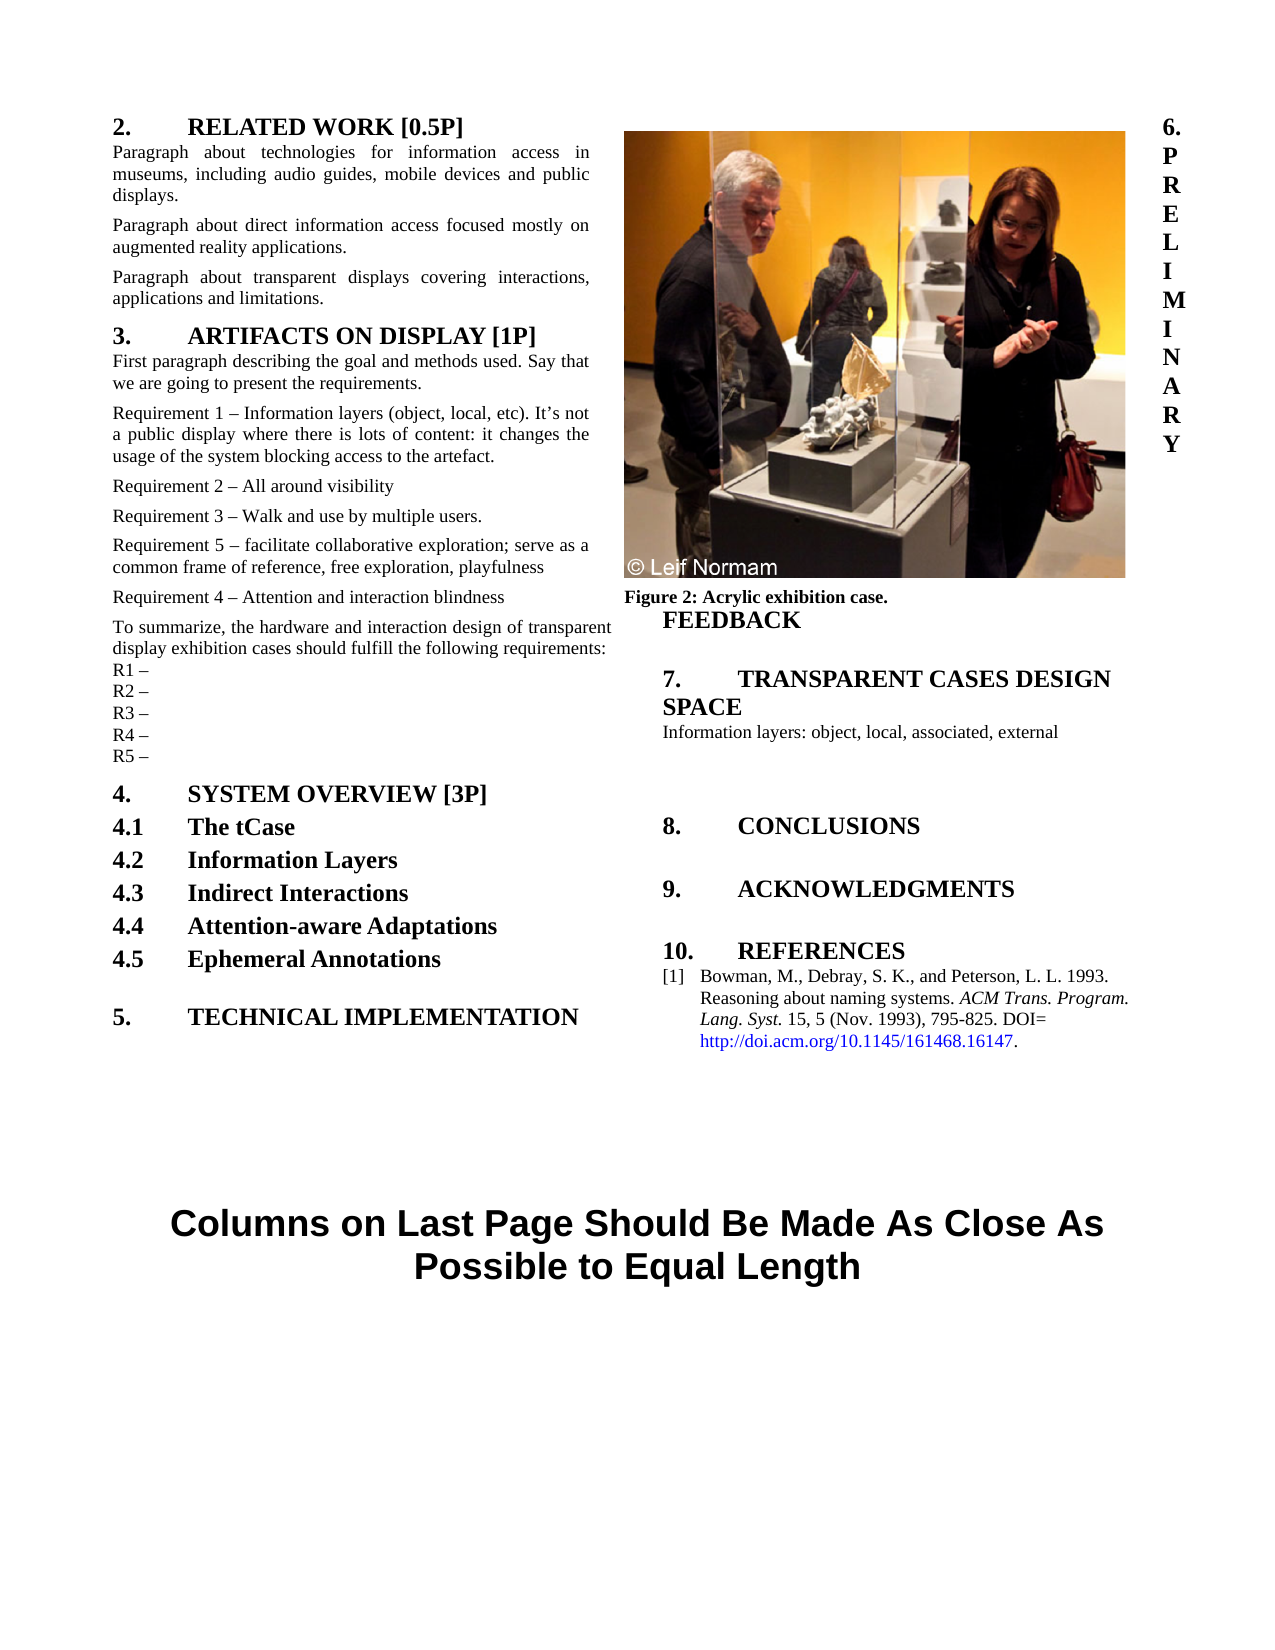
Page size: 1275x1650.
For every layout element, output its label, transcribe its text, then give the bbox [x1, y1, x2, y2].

text Paragraph about technologies for information access in museums, including audio guides, mobile devices and public displays. [112, 141, 609, 206]
text Requirement 5 – facilitate collaborative exploration; serve as a common frame of reference, free exploration, playfulness [112, 534, 609, 577]
text Requirement 2 – All around visibility [112, 474, 609, 496]
picture [624, 131, 1126, 578]
subtitle Ephemeral Annotations [112, 944, 613, 972]
text First paragraph describing the goal and methods used. Say that we are going to present the requirements. [112, 350, 609, 393]
text R1 – [112, 659, 613, 680]
subtitle SYSTEM OVERVIEW [3P] [112, 779, 613, 808]
subtitle Attention-aware Adaptations [112, 911, 613, 939]
text Requirement 4 – Attention and interaction blindness [112, 586, 613, 607]
text Requirement 1 – Information layers (object, local, etc). It’s not a public display where there is lots of content: it changes the usage of the system blocking access to the artefact. [112, 402, 609, 466]
text Paragraph about direct information access focused mostly on augmented reality applications. [112, 214, 609, 257]
text Requirement 3 – Walk and use by multiple users. [112, 504, 609, 526]
text Information layers: object, local, associated, external [662, 721, 1162, 743]
subtitle The tCase [112, 812, 613, 841]
subtitle Information Layers [112, 845, 613, 874]
text Bowman, M., Debray, S. K., and Peterson, L. L. 1993. Reasoning about naming systems. ACM Trans. Program. Lang. Syst. 15, 5 (Nov. 1993), 795-825. DOI= http://doi.acm.org/10.1145/161468.16147. [662, 965, 1162, 1051]
text R5 – [112, 745, 613, 767]
subtitle Indirect Interactions [112, 878, 613, 907]
subtitle REFERENCES [662, 936, 1162, 965]
text R3 – [112, 702, 613, 723]
text To summarize, the hardware and interaction design of transparent display exhibition cases should fulfill the following requirements: [112, 616, 613, 659]
subtitle CONCLUSIONS [662, 811, 1162, 839]
subtitle RELATED WORK [0.5P] [112, 112, 609, 141]
text R4 – [112, 723, 613, 745]
subtitle ARTIFACTS ON DISPLAY [1P] [112, 321, 609, 350]
subtitle TECHNICAL IMPLEMENTATION [112, 1002, 613, 1031]
text R2 – [112, 680, 613, 702]
text Paragraph about transparent displays covering interactions, applications and limitations. [112, 266, 609, 309]
subtitle ACKNOWLEDGMENTS [662, 874, 1162, 902]
subtitle TRANSPARENT CASES DESIGN SPACE [662, 664, 1162, 721]
title Columns on Last Page Should Be Made As Close As Possible to Equal Length [112, 1201, 1162, 1287]
